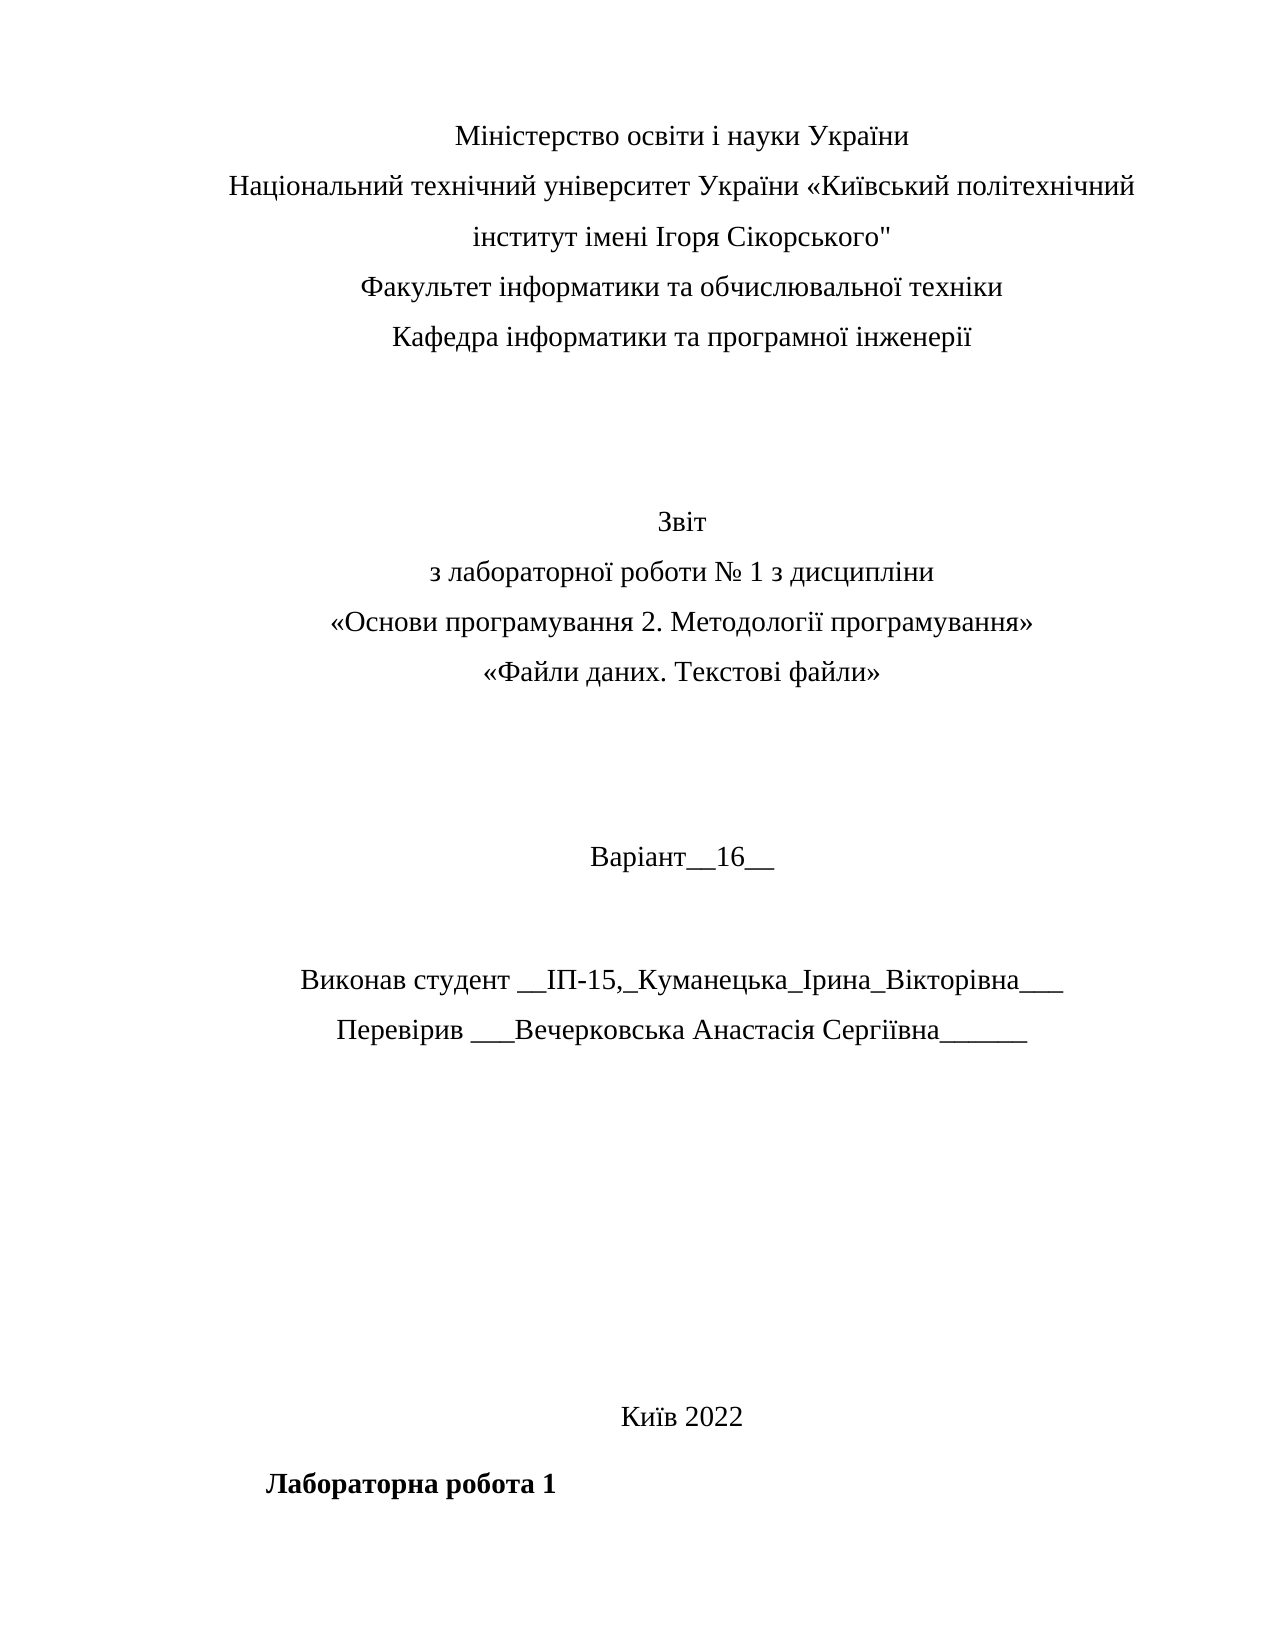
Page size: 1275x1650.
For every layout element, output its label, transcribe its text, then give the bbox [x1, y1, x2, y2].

text Звіт з лабораторної роботи № 1 з дисципліни «Основи програмування 2. Методології програмування» «Файли даних. Текстові файли» [177, 453, 1186, 688]
text Варіант__16__ [177, 788, 1186, 872]
text Лабораторна робота 1 [177, 1466, 1186, 1500]
text Виконав студент __ІП-15,_Куманецька_Ірина_Вікторівна___ Перевірив ___Вечерковська Анастасія Сергіївна______ [177, 962, 1186, 1088]
text Київ 2022 [177, 1399, 1186, 1433]
text Міністерство освіти і науки України Національний технічний університет України «Київський політехнічний інститут імені Ігоря Сікорського" Факультет інформатики та обчислювальної техніки Кафедра інформатики та програмної інженерії [177, 118, 1186, 353]
